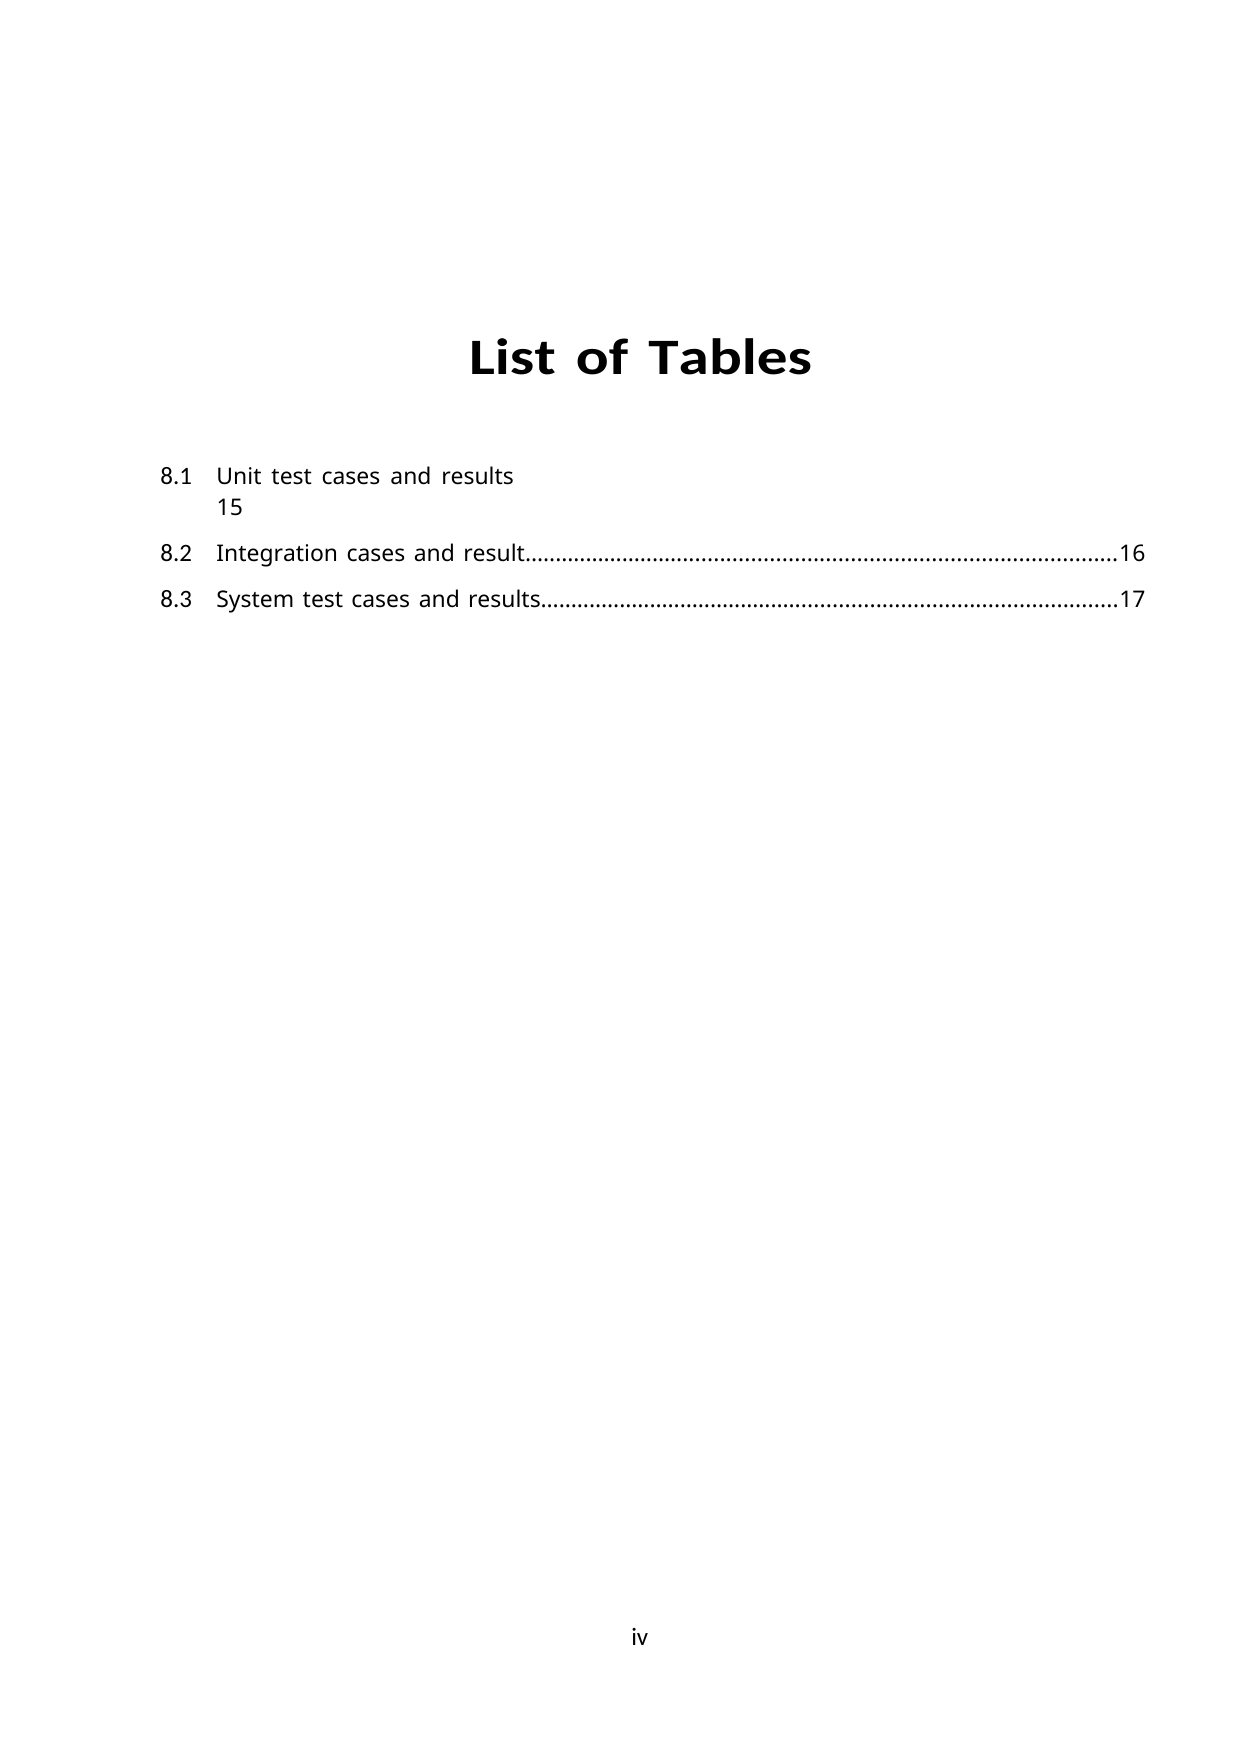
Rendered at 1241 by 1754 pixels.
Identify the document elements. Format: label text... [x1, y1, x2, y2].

list Unit test cases and results 15 [160, 460, 1128, 522]
list Integration cases and result 16 [160, 537, 1128, 568]
list System test cases and results 17 [160, 583, 1128, 614]
